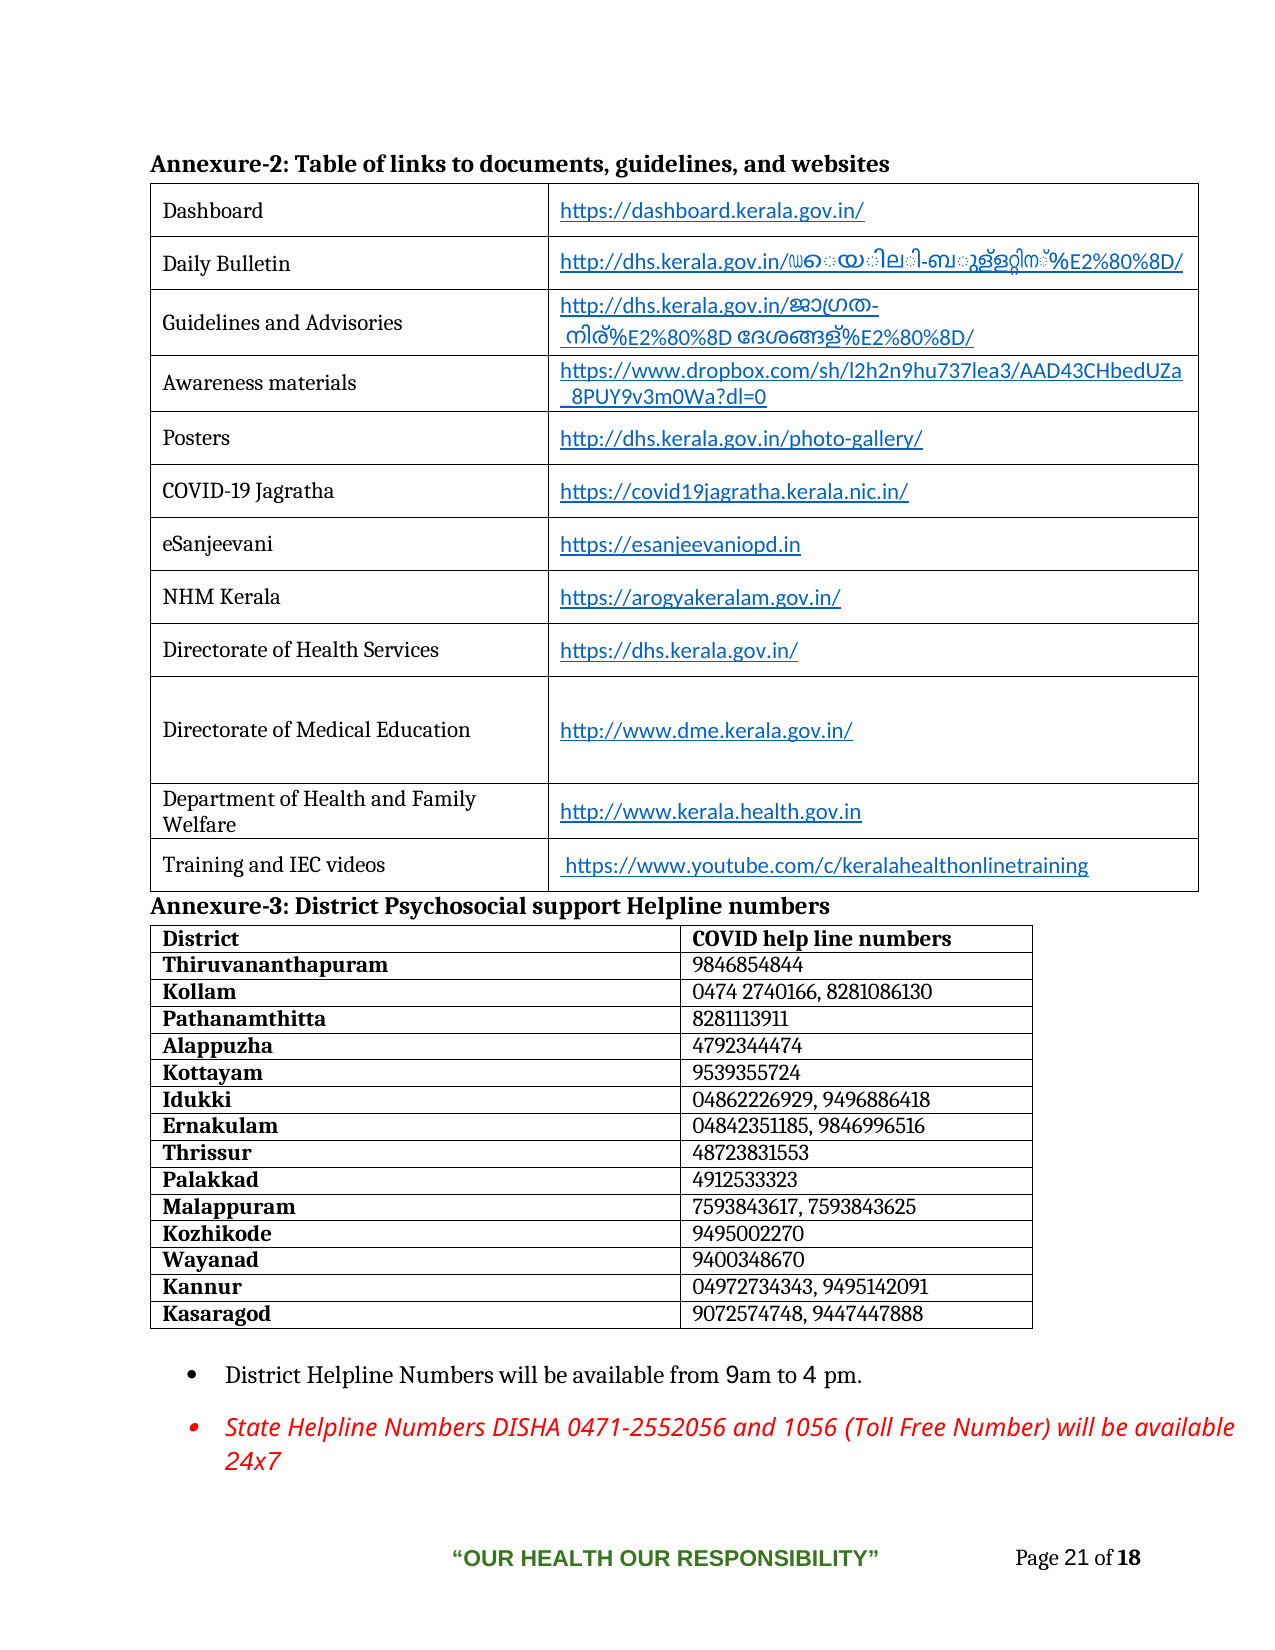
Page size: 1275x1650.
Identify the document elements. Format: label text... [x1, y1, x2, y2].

table_cell eSanjeevani [151, 518, 548, 570]
table_cell 0474 2740166, 8281086130 [681, 980, 1032, 1006]
table_cell 7593843617, 7593843625 [681, 1195, 1032, 1220]
table_header District [151, 926, 680, 952]
table_cell 4912533323 [681, 1168, 1032, 1193]
table_cell Posters [151, 412, 548, 463]
table_cell Kottayam [151, 1060, 680, 1086]
table_cell 9539355724 [681, 1060, 1032, 1086]
table_cell Malappuram [151, 1195, 680, 1220]
table_cell Department of Health and Family Welfare [151, 784, 548, 838]
table_cell 04842351185, 9846996516 [681, 1114, 1032, 1140]
list State Helpline Numbers DISHA 0471-2552056 and 1056 (Toll Free Number) will be available 24x7 [187, 1409, 1252, 1478]
table_cell Training and IEC videos [151, 839, 548, 891]
table_cell https://www.youtube.com/c/keralahealthonlinetraining [549, 839, 1198, 891]
table_cell Kannur [151, 1275, 680, 1301]
table_cell Awareness materials [151, 356, 548, 411]
table_cell https://esanjeevaniopd.in [549, 518, 1198, 570]
table_cell 04972734343, 9495142091 [681, 1275, 1032, 1301]
list District Helpline Numbers will be available from 9am to 4 pm. [187, 1360, 1252, 1390]
table_cell https://www.dropbox.com/sh/l2h2n9hu737lea3/AAD43CHbedUZa _8PUY9v3m0Wa?dl=0 [549, 356, 1198, 411]
table_cell 9072574748, 9447447888 [681, 1302, 1032, 1327]
table_cell Guidelines and Advisories [151, 290, 548, 355]
text Annexure-3: District Psychosocial support Helpline numbers [150, 892, 1252, 921]
table_cell Directorate of Health Services [151, 624, 548, 676]
table_header COVID help line numbers [681, 926, 1032, 952]
table_header https://dashboard.kerala.gov.in/ [549, 184, 1198, 236]
table_cell http://www.kerala.health.gov.in [549, 784, 1198, 838]
table_cell Directorate of Medical Education [151, 677, 548, 783]
table_cell Kollam [151, 980, 680, 1006]
table_cell Daily Bulletin [151, 237, 548, 289]
table_cell Palakkad [151, 1168, 680, 1193]
table_header Dashboard [151, 184, 548, 236]
table_cell 9846854844 [681, 953, 1032, 979]
table_cell 8281113911 [681, 1007, 1032, 1033]
table_cell http://dhs.kerala.gov.in/ജാഗ്രത- നിര്%E2%80%8Dദേശങ്ങള്%E2%80%8D/ [549, 290, 1198, 355]
table_cell https://covid19jagratha.kerala.nic.in/ [549, 465, 1198, 517]
table_cell Pathanamthitta [151, 1007, 680, 1033]
table_cell Thrissur [151, 1141, 680, 1167]
table_cell Alappuzha [151, 1034, 680, 1059]
table_cell Kasaragod [151, 1302, 680, 1327]
table_cell Kozhikode [151, 1221, 680, 1247]
table_cell COVID-19 Jagratha [151, 465, 548, 517]
table_cell http://dhs.kerala.gov.in/ഡെയിലി-ബുള്ളറ്റിന്%E2%80%8D/ [549, 237, 1198, 289]
table_cell 9400348670 [681, 1248, 1032, 1274]
table_cell https://dhs.kerala.gov.in/ [549, 624, 1198, 676]
table_cell Ernakulam [151, 1114, 680, 1140]
table_cell https://arogyakeralam.gov.in/ [549, 571, 1198, 623]
table_cell 04862226929, 9496886418 [681, 1087, 1032, 1113]
table_cell 48723831553 [681, 1141, 1032, 1167]
table_cell Wayanad [151, 1248, 680, 1274]
table_cell NHM Kerala [151, 571, 548, 623]
table_cell 4792344474 [681, 1034, 1032, 1059]
table_cell 9495002270 [681, 1221, 1032, 1247]
text Annexure-2: Table of links to documents, guidelines, and websites [150, 150, 1252, 179]
table_cell http://dhs.kerala.gov.in/photo-gallery/ [549, 412, 1198, 463]
table_cell Idukki [151, 1087, 680, 1113]
table_cell http://www.dme.kerala.gov.in/ [549, 677, 1198, 783]
table_cell Thiruvananthapuram [151, 953, 680, 979]
